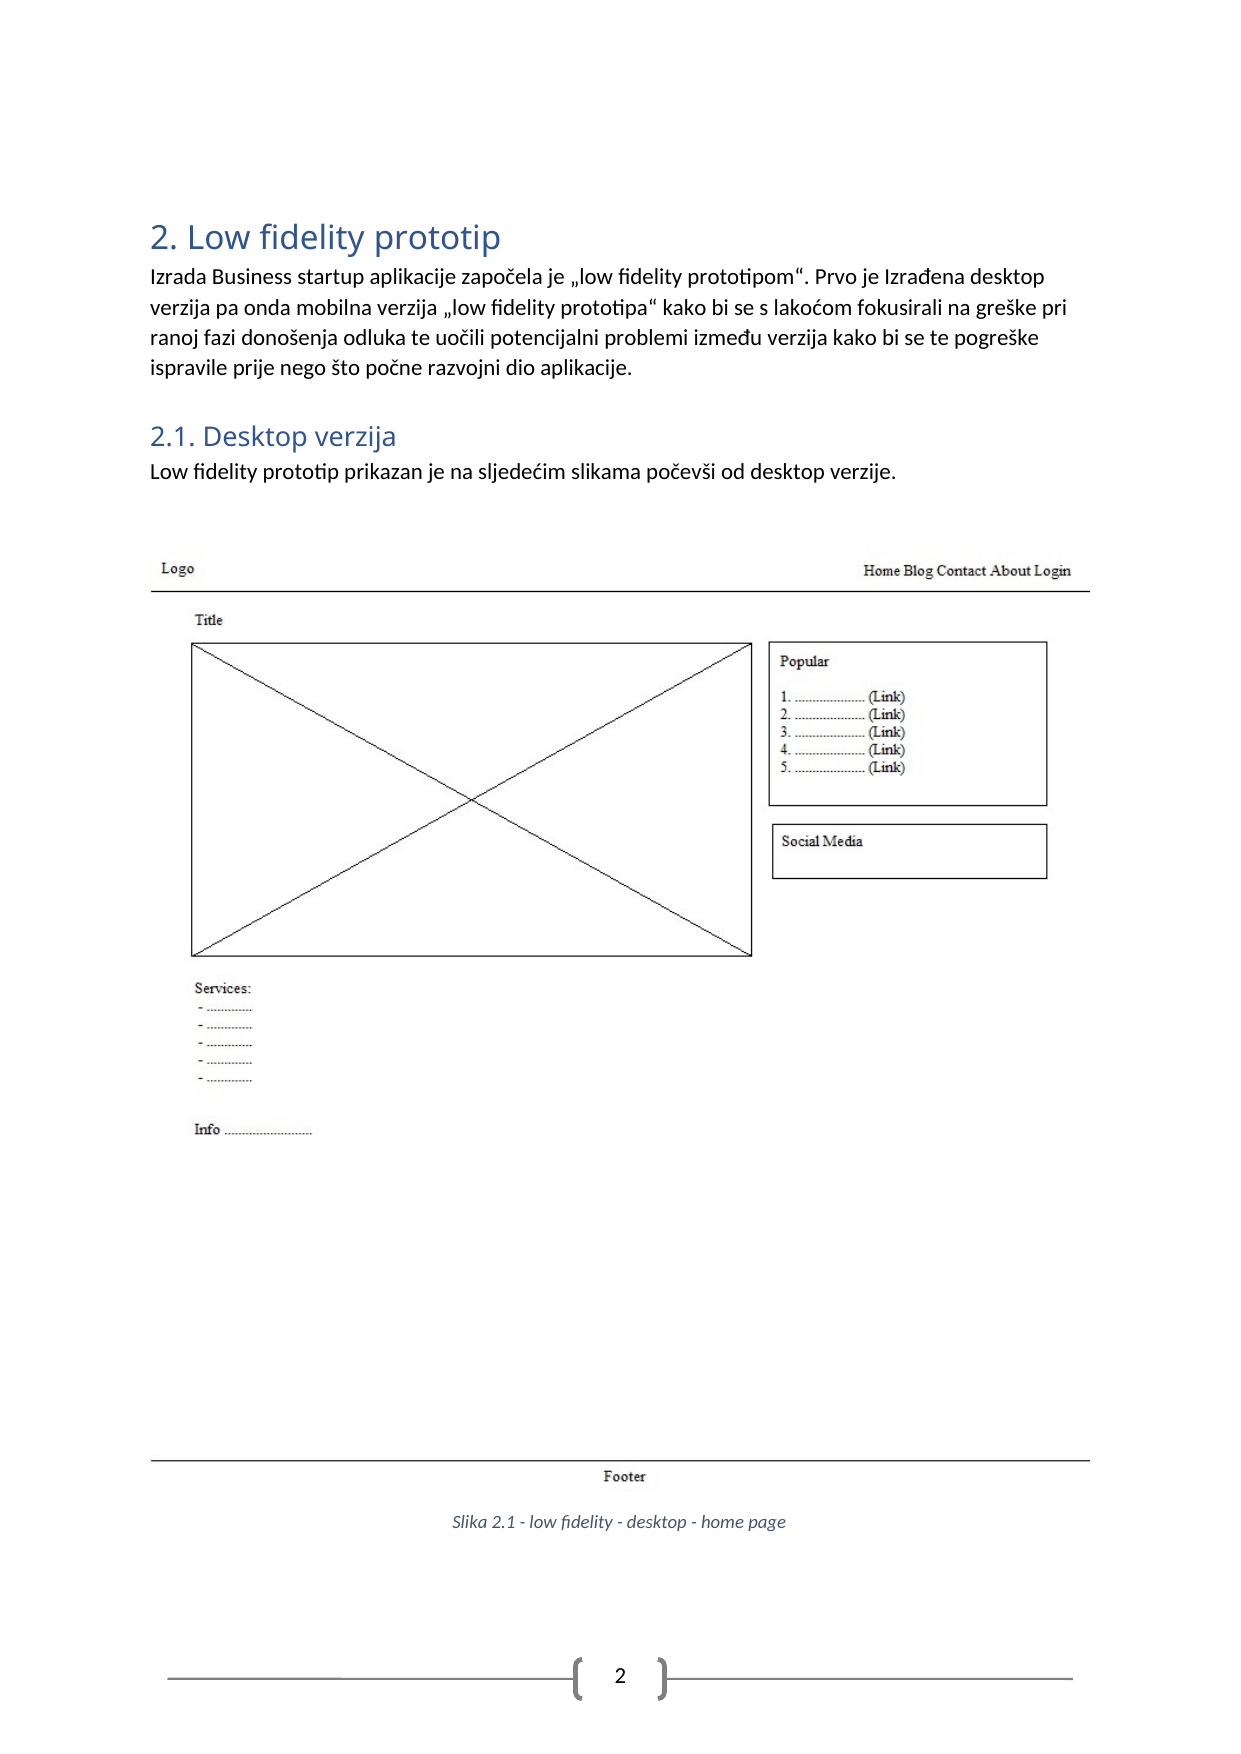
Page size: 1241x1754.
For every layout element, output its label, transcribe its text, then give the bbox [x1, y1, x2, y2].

text Izrada Business startup aplikacije započela je „low fidelity prototipom“. Prvo je Izrađena desktop verzija pa onda mobilna verzija „low fidelity prototipa“ kako bi se s lakoćom fokusirali na greške pri ranoj fazi donošenja odluka te uočili potencijalni problemi između verzija kako bi se te pogreške ispravile prije nego što počne razvojni dio aplikacije. [150, 262, 1090, 381]
subtitle 2. Low fidelity prototip [150, 213, 1090, 259]
subtitle 2.1. Desktop verzija [150, 418, 1090, 454]
picture [150, 551, 1091, 1492]
text Slika 2.1 - low fidelity - desktop - home page [150, 1510, 1090, 1533]
text Low fidelity prototip prikazan je na sljedećim slikama počevši od desktop verzije. [150, 457, 1090, 485]
